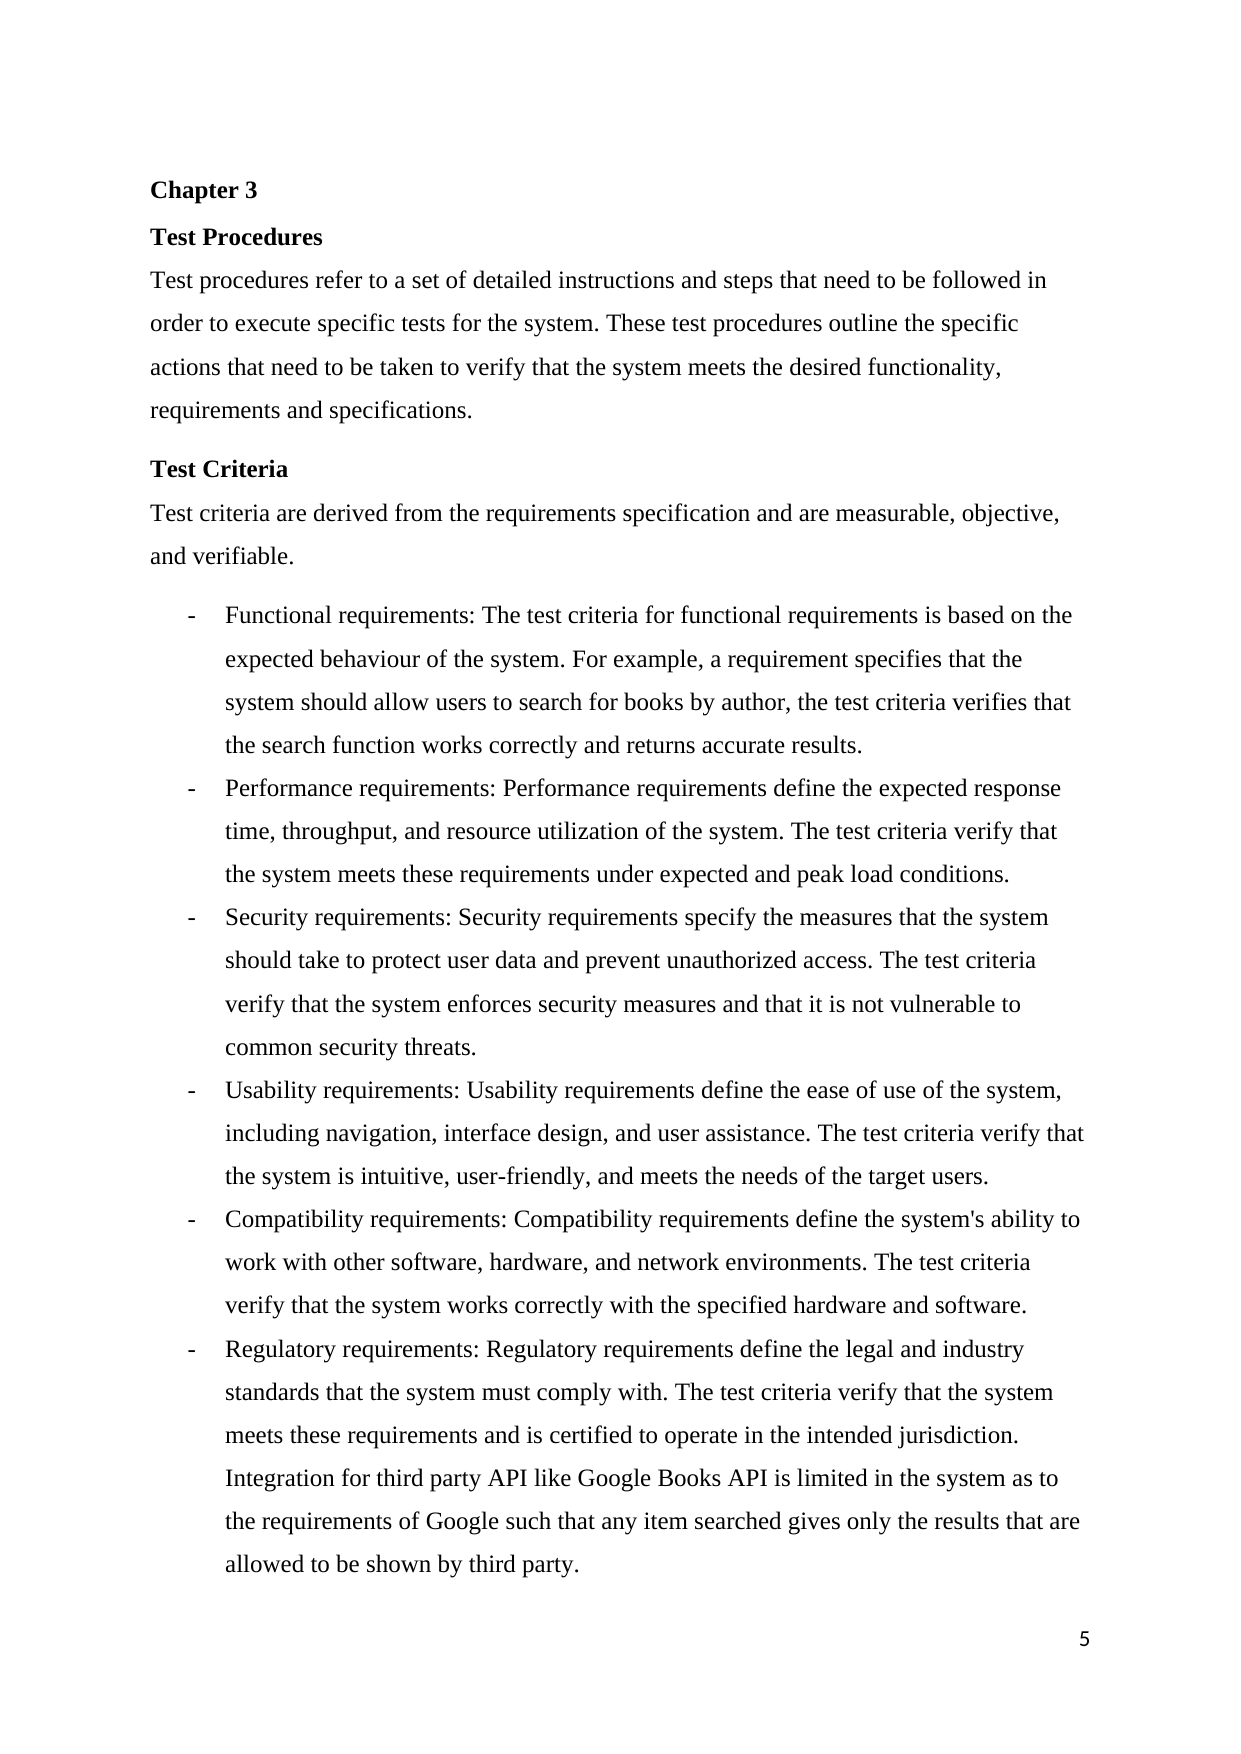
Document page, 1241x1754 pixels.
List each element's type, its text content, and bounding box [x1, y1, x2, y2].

list Compatibility requirements: Compatibility requirements define the system's ability to work with other software, hardware, and network environments. The test criteria verify that the system works correctly with the specified hardware and software. [187, 1204, 1090, 1319]
list Functional requirements: The test criteria for functional requirements is based on the expected behaviour of the system. For example, a requirement specifies that the system should allow users to search for books by author, the test criteria verifies that the search function works correctly and returns accurate results. [187, 601, 1090, 759]
subtitle Chapter 3 [150, 175, 1090, 204]
list Regulatory requirements: Regulatory requirements define the legal and industry standards that the system must comply with. The test criteria verify that the system meets these requirements and is certified to operate in the intended jurisdiction. Integration for third party API like Google Books API is limited in the system as to the requirements of Google such that any item searched gives only the results that are allowed to be shown by third party. [187, 1334, 1090, 1578]
list Usability requirements: Usability requirements define the ease of use of the system, including navigation, interface design, and user assistance. The test criteria verify that the system is intuitive, user-friendly, and meets the needs of the target users. [187, 1075, 1090, 1190]
subtitle Test Criteria [150, 454, 1090, 483]
list Performance requirements: Performance requirements define the expected response time, throughput, and resource utilization of the system. The test criteria verify that the system meets these requirements under expected and peak load conditions. [187, 773, 1090, 888]
text Test criteria are derived from the requirements specification and are measurable, objective, and verifiable. [150, 498, 1090, 569]
list Security requirements: Security requirements specify the measures that the system should take to protect user data and prevent unauthorized access. The test criteria verify that the system enforces security measures and that it is not vulnerable to common security threats. [187, 902, 1090, 1061]
text Test procedures refer to a set of detailed instructions and steps that need to be followed in order to execute specific tests for the system. These test procedures outline the specific actions that need to be taken to verify that the system meets the desired functionality, requirements and specifications. [150, 265, 1090, 423]
subtitle Test Procedures [150, 222, 1090, 251]
